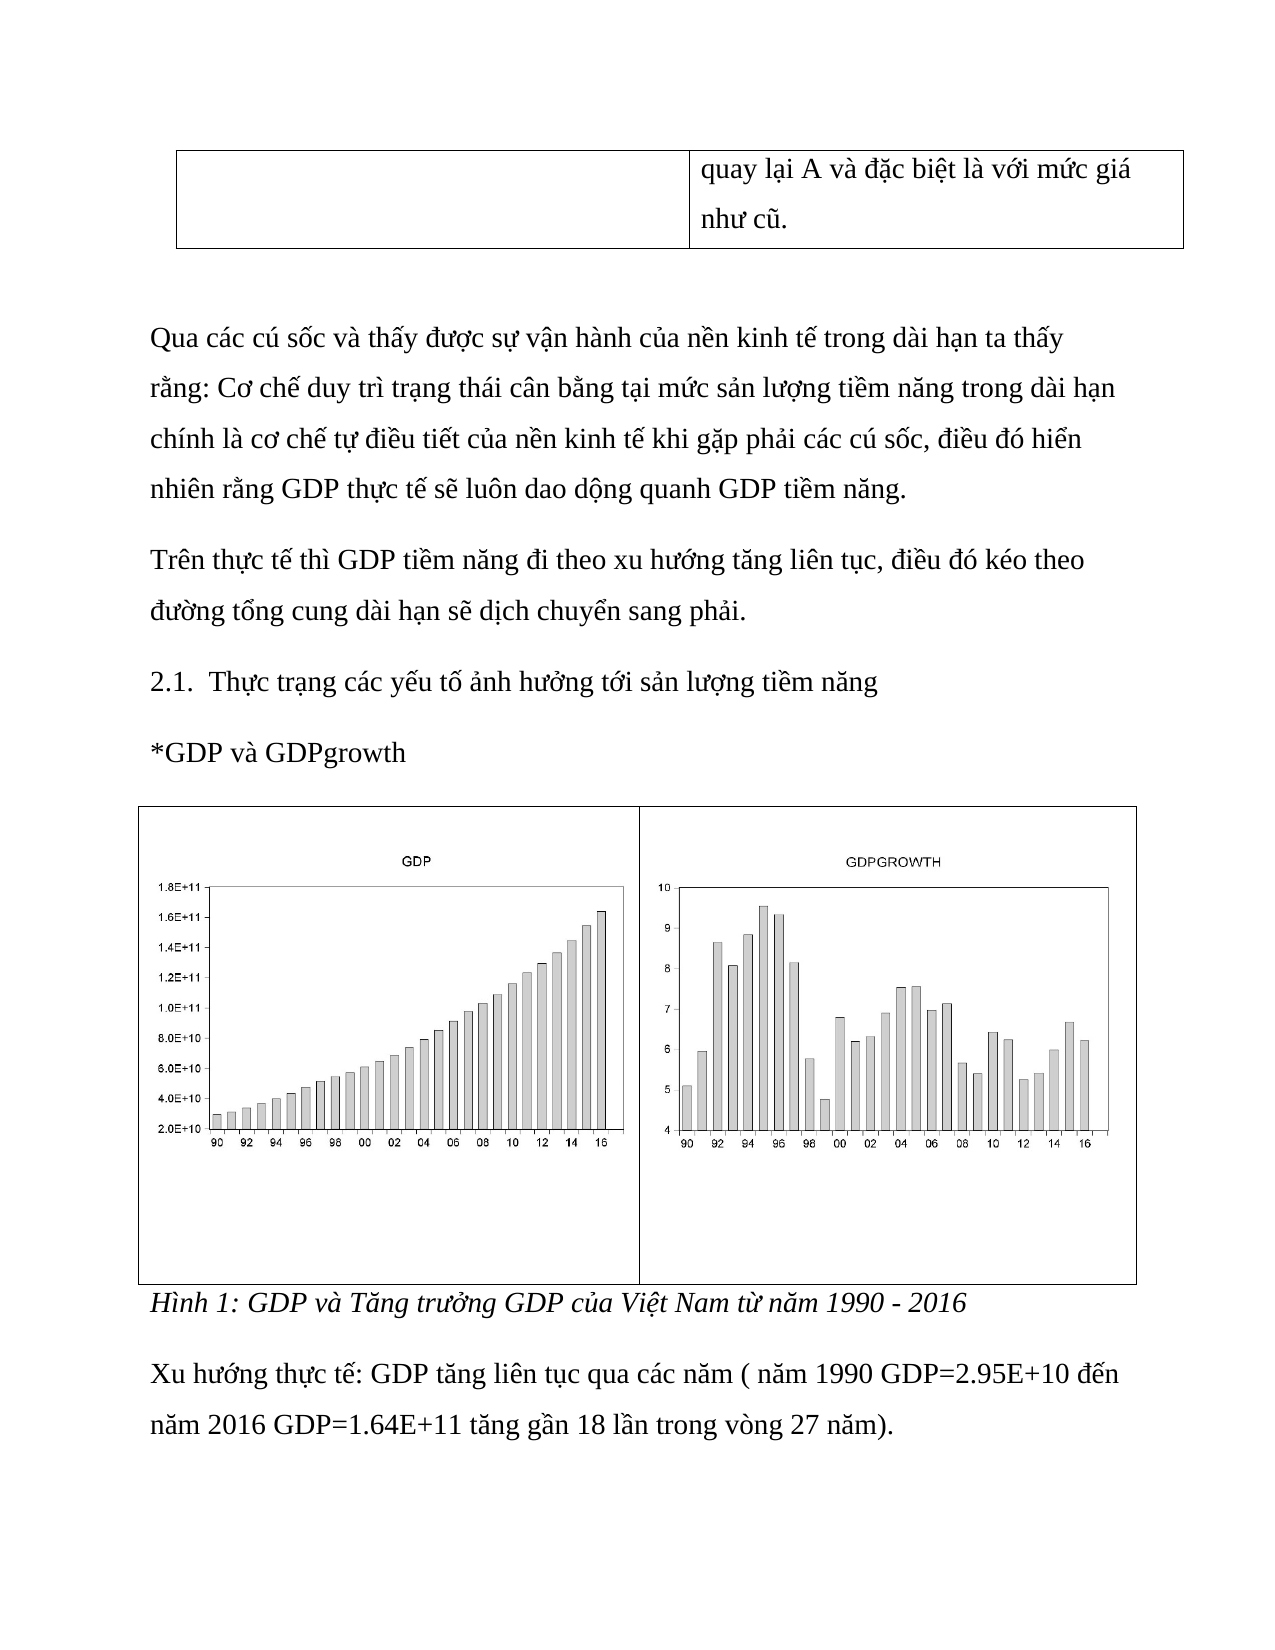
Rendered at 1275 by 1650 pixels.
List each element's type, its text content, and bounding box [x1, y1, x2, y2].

text Trên thực tế thì GDP tiềm năng đi theo xu hướng tăng liên tục, điều đó kéo theo đường tổng cung dài hạn sẽ dịch chuyển sang phải. [150, 542, 1125, 626]
picture [650, 807, 1117, 1247]
table_header [640, 807, 1136, 1284]
text 2.1. Thực trạng các yếu tố ảnh hưởng tới sản lượng tiềm năng [150, 664, 1125, 697]
text Qua các cú sốc và thấy được sự vận hành của nền kinh tế trong dài hạn ta thấy rằng: Cơ chế duy trì trạng thái cân bằng tại mức sản lượng tiềm năng trong dài hạn chính là cơ chế tự điều tiết của nền kinh tế khi gặp phải các cú sốc, điều đó hiển nhiên rằng GDP thực tế sẽ luôn dao dộng quanh GDP tiềm năng. [150, 320, 1125, 505]
table_header [139, 807, 639, 1284]
text Xu hướng thực tế: GDP tăng liên tục qua các năm ( năm 1990 GDP=2.95E+10 đến năm 2016 GDP=1.64E+11 tăng gần 18 lần trong vòng 27 năm). [150, 1356, 1125, 1440]
picture [150, 807, 628, 1272]
table_header [177, 151, 689, 248]
text *GDP và GDPgrowth [150, 735, 1125, 768]
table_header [690, 151, 1183, 248]
text Hình 1: GDP và Tăng trưởng GDP của Việt Nam từ năm 1990 - 2016 [150, 1285, 1125, 1319]
